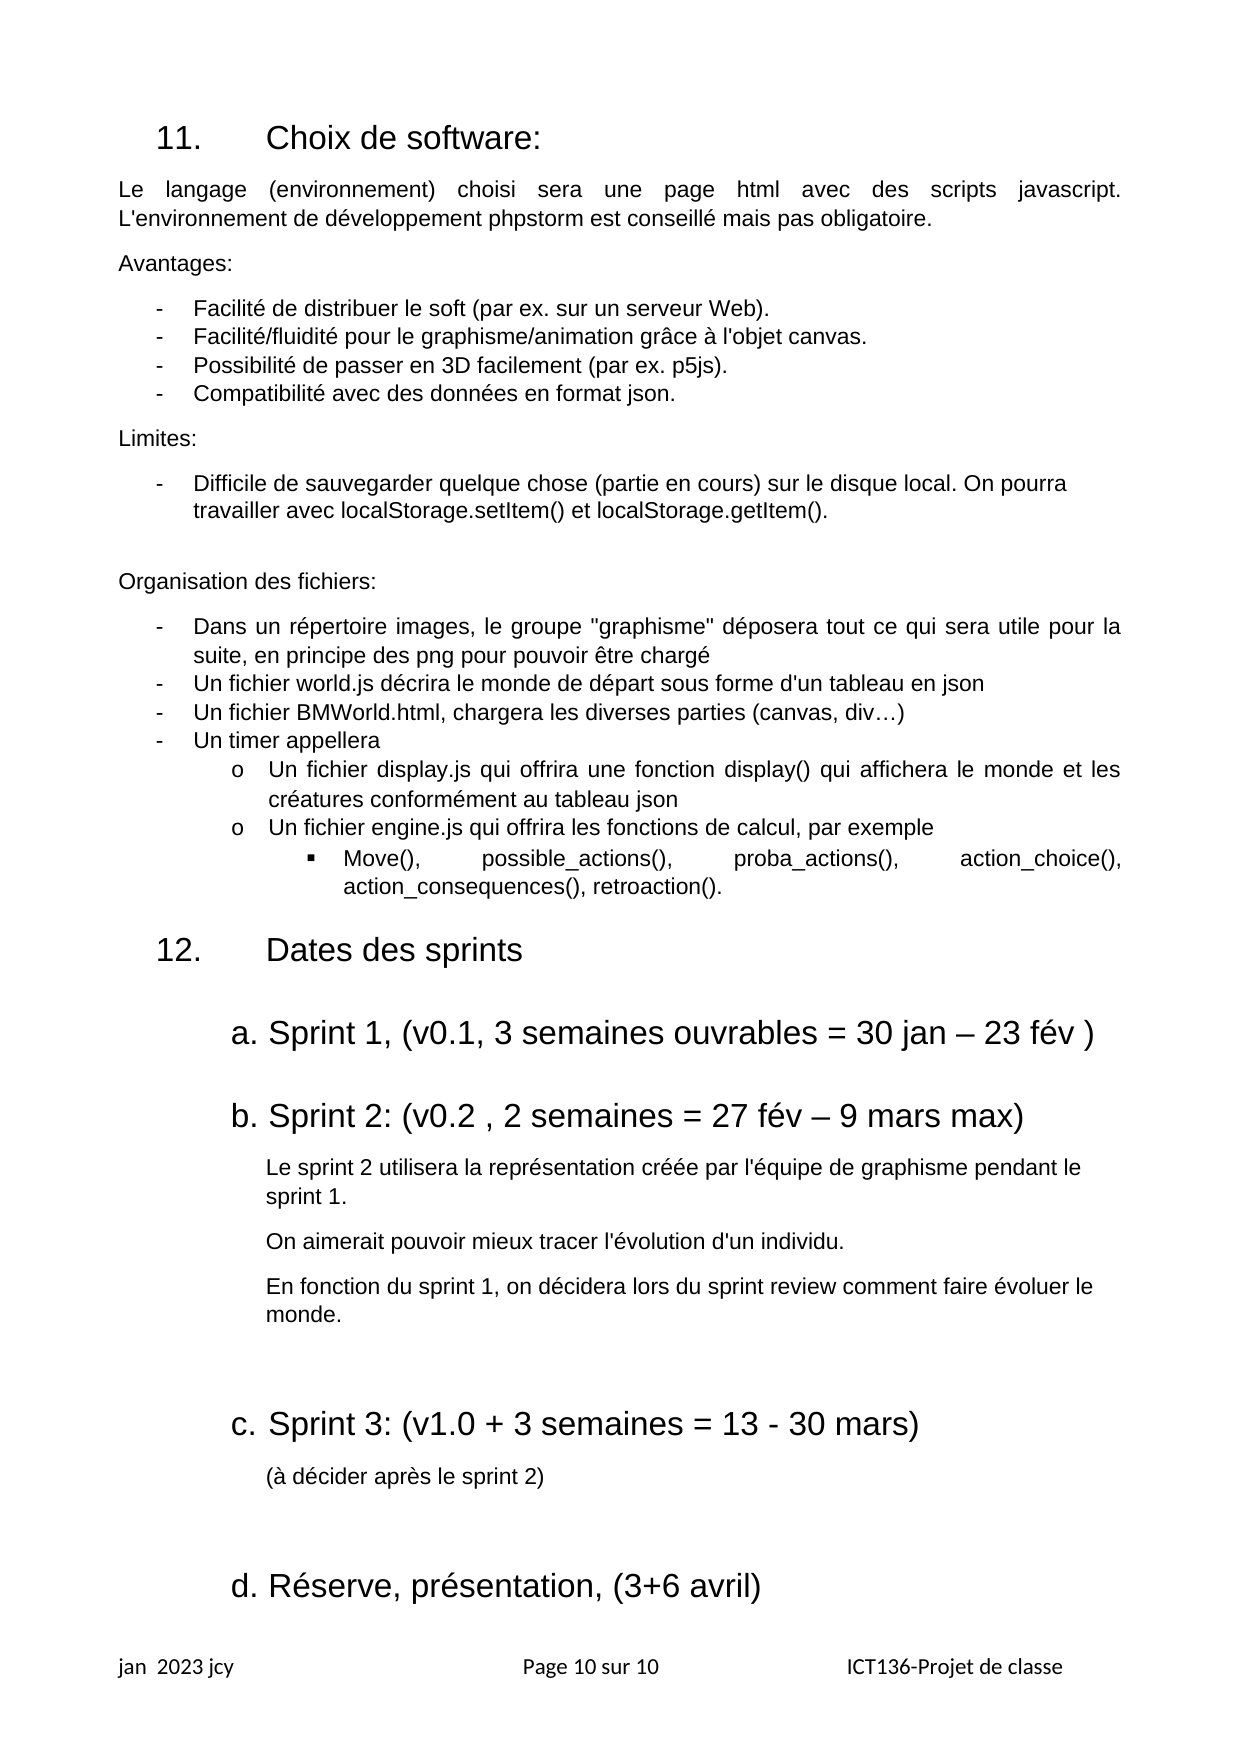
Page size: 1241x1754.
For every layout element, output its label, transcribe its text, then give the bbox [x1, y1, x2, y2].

list Un timer appellera [156, 727, 1122, 753]
list Sprint 2: (v0.2 , 2 semaines = 27 fév – 9 mars max) [231, 1096, 1122, 1134]
text Avantages: [118, 250, 1122, 276]
text Limites: [118, 425, 1122, 452]
list Sprint 1, (v0.1, 3 semaines ouvrables = 30 jan – 23 fév ) [231, 1013, 1122, 1052]
text Le langage (environnement) choisi sera une page html avec des scripts javascript. L'environnement de développement phpstorm est conseillé mais pas obligatoire. [118, 176, 1122, 231]
text On aimerait pouvoir mieux tracer l'évolution d'un individu. [266, 1228, 1122, 1254]
list Facilité de distribuer le soft (par ex. sur un serveur Web). [156, 295, 1122, 321]
list Facilité/fluidité pour le graphisme/animation grâce à l'objet canvas. [156, 323, 1122, 350]
list Difficile de sauvegarder quelque chose (partie en cours) sur le disque local. On pourra travailler avec localStorage.setItem() et localStorage.getItem(). [156, 470, 1122, 523]
list Compatibilité avec des données en format json. [156, 380, 1122, 407]
text Le sprint 2 utilisera la représentation créée par l'équipe de graphisme pendant le sprint 1. [266, 1154, 1122, 1209]
list Possibilité de passer en 3D facilement (par ex. p5js). [156, 352, 1122, 378]
list Un fichier world.js décrira le monde de départ sous forme d'un tableau en json [156, 670, 1122, 697]
list Un fichier engine.js qui offrira les fonctions de calcul, par exemple [231, 814, 1122, 843]
list Sprint 3: (v1.0 + 3 semaines = 13 - 30 mars) [231, 1404, 1122, 1443]
text Organisation des fichiers: [118, 568, 1122, 594]
list Dates des sprints [156, 930, 1122, 969]
list Choix de software: [156, 118, 1122, 157]
list Move(), possible_actions(), proba_actions(), action_choice(), action_consequences(), retroaction(). [306, 845, 1122, 900]
list Un fichier display.js qui offrira une fonction display() qui affichera le monde et les créatures conformément au tableau json [231, 756, 1122, 812]
text (à décider après le sprint 2) [192, 1463, 1122, 1489]
text En fonction du sprint 1, on décidera lors du sprint review comment faire évoluer le monde. [266, 1273, 1122, 1328]
list Dans un répertoire images, le groupe "graphisme" déposera tout ce qui sera utile pour la suite, en principe des png pour pouvoir être chargé [156, 613, 1122, 668]
list Un fichier BMWorld.html, chargera les diverses parties (canvas, div…) [156, 699, 1122, 725]
list Réserve, présentation, (3+6 avril) [231, 1566, 1122, 1604]
